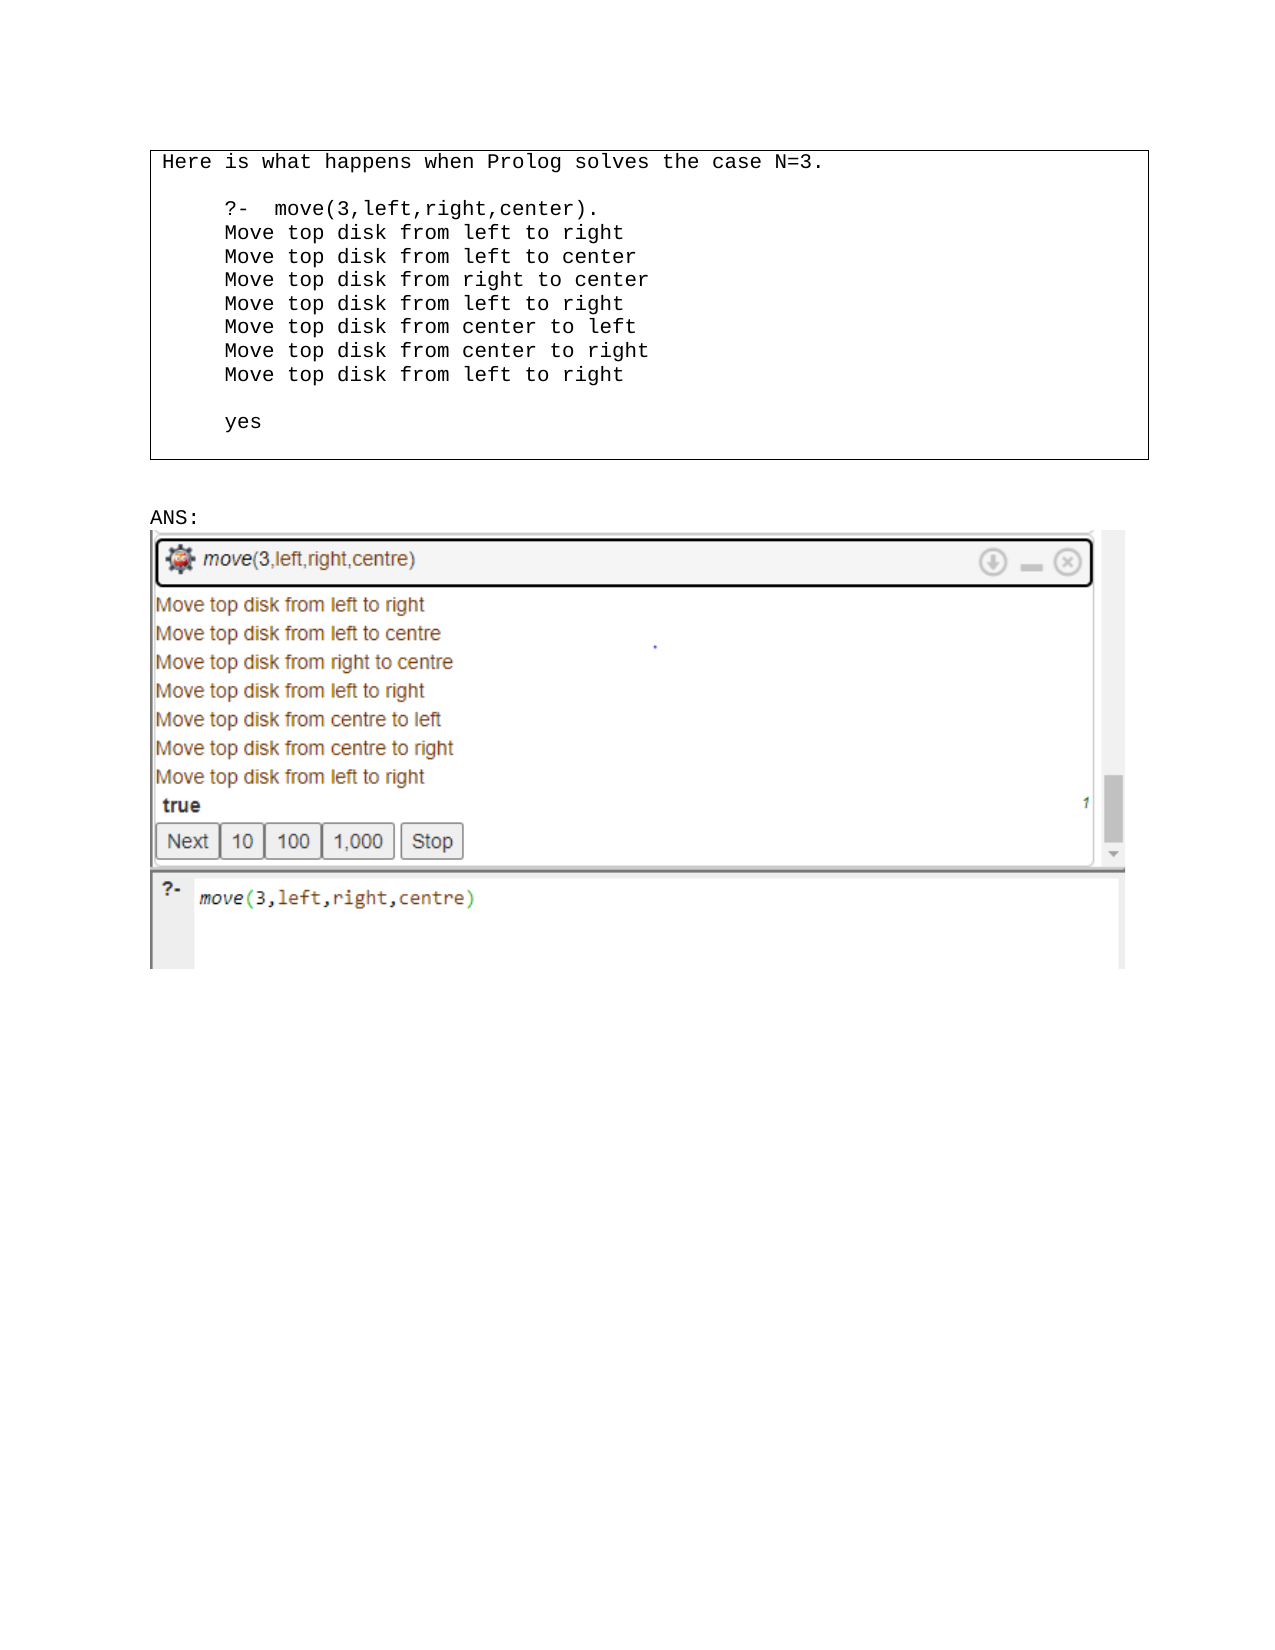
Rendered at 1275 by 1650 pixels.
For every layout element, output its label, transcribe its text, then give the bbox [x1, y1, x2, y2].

text ANS: [150, 507, 1125, 530]
picture [150, 530, 1125, 969]
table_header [151, 151, 1148, 458]
